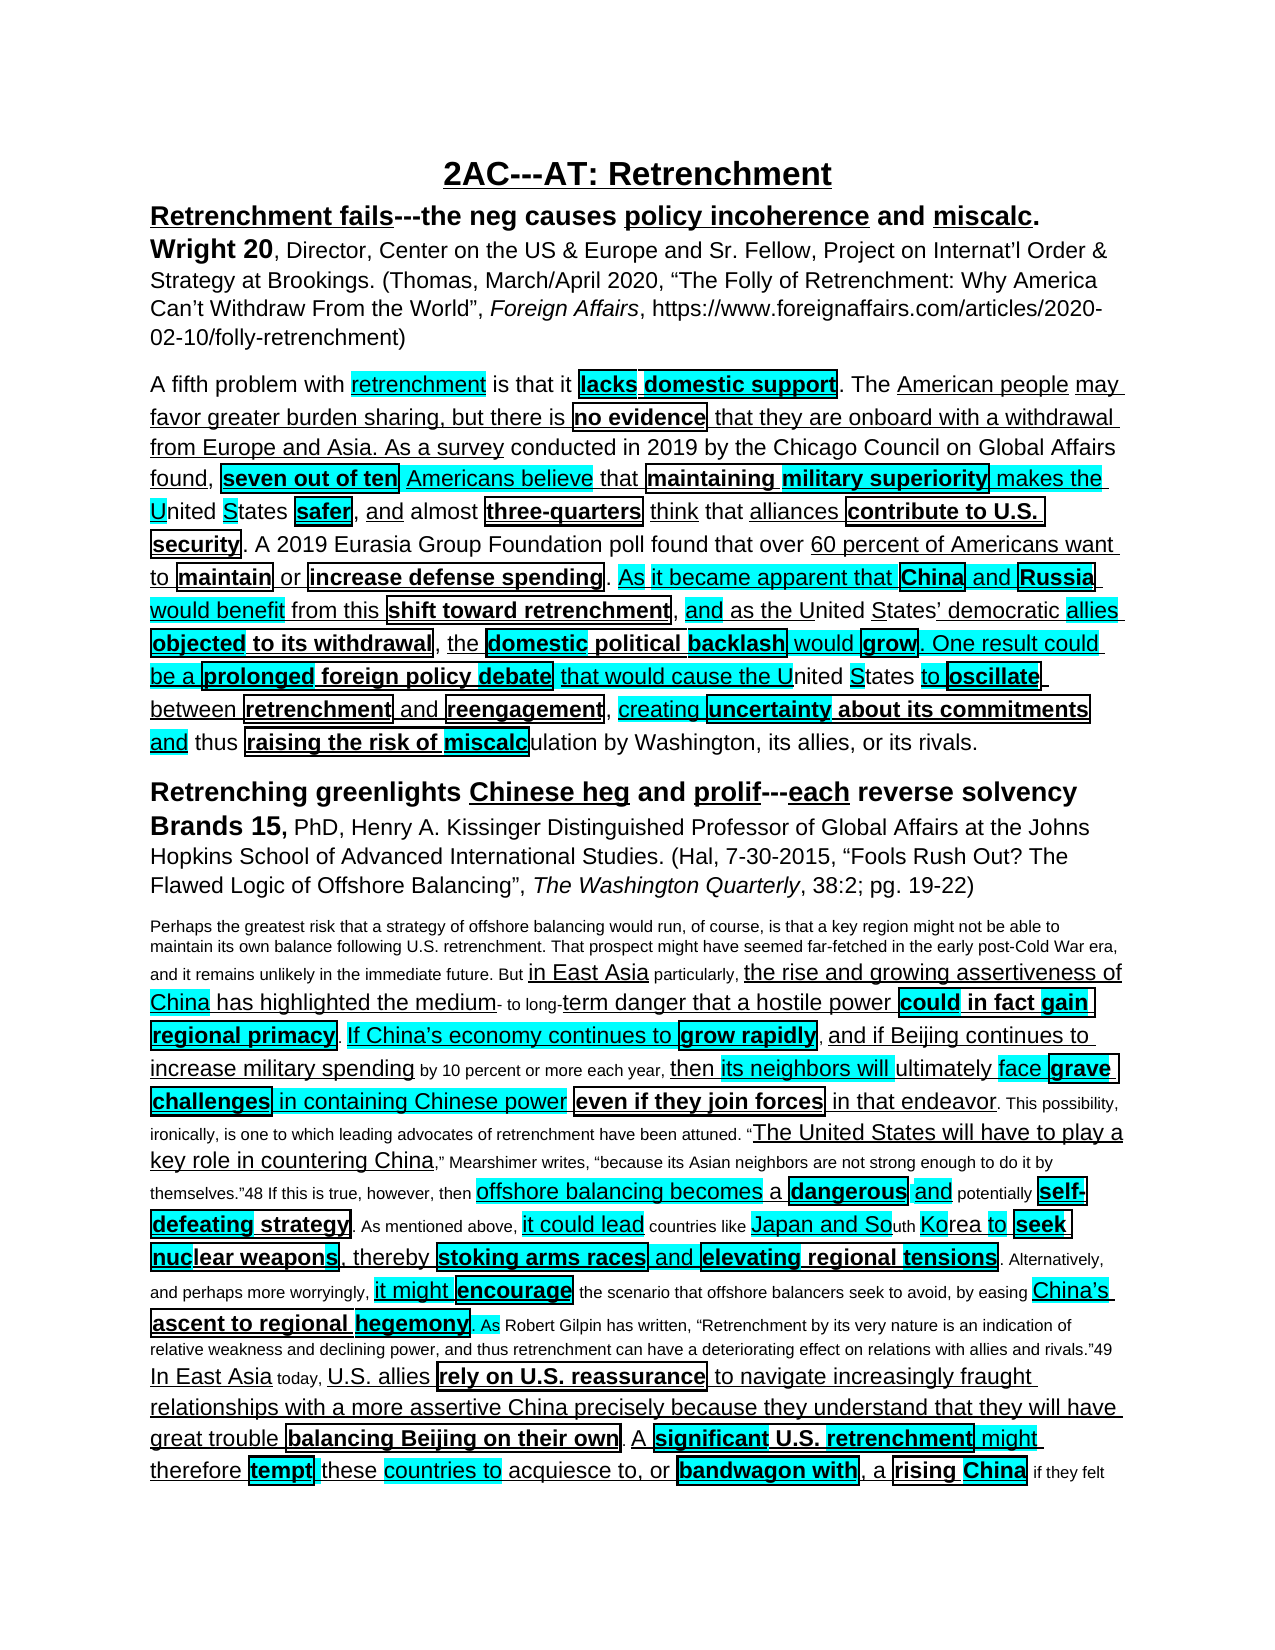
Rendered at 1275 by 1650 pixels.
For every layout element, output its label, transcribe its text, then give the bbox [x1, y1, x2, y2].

text Brands 15, PhD, Henry A. Kissinger Distinguished Professor of Global Affairs at the Johns Hopkins School of Advanced International Studies. (Hal, 7-30-2015, “Fools Rush Out? The Flawed Logic of Offshore Balancing”, The Washington Quarterly, 38:2; pg. 19-22) [150, 810, 1125, 898]
text Wright 20, Director, Center on the US & Europe and Sr. Fellow, Project on Internat’l Order & Strategy at Brookings. (Thomas, March/April 2020, “The Folly of Retrenchment: Why America Can’t Withdraw From the World”, Foreign Affairs, https://www.foreignaffairs.com/articles/2020-02-10/folly-retrenchment) [150, 233, 1125, 350]
subtitle 2AC---AT: Retrenchment [150, 154, 1125, 193]
text A fifth problem with retrenchment is that it lacks domestic support. The American people may favor greater burden sharing, but there is no evidence that they are onboard with a withdrawal from Europe and Asia. As a survey conducted in 2019 by the Chicago Council on Global Affairs found, seven out of ten Americans believe that maintaining military superiority makes the United States safer, and almost three-quarters think that alliances contribute to U.S. security. A 2019 Eurasia Group Foundation poll found that over 60 percent of Americans want to maintain or increase defense spending. As it became apparent that China and Russia would benefit from this shift toward retrenchment, and as the United States’ democratic allies objected to its withdrawal, the domestic political backlash would grow. One result could be a prolonged foreign policy debate that would cause the United States to oscillate between retrenchment and reengagement, creating uncertainty about its commitments and thus raising the risk of miscalculation by Washington, its allies, or its rivals. [150, 369, 1125, 757]
subtitle Retrenching greenlights Chinese heg and prolif---each reverse solvency [150, 776, 1125, 807]
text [150, 917, 1125, 1486]
subtitle Retrenchment fails---the neg causes policy incoherence and miscalc. [150, 200, 1125, 231]
